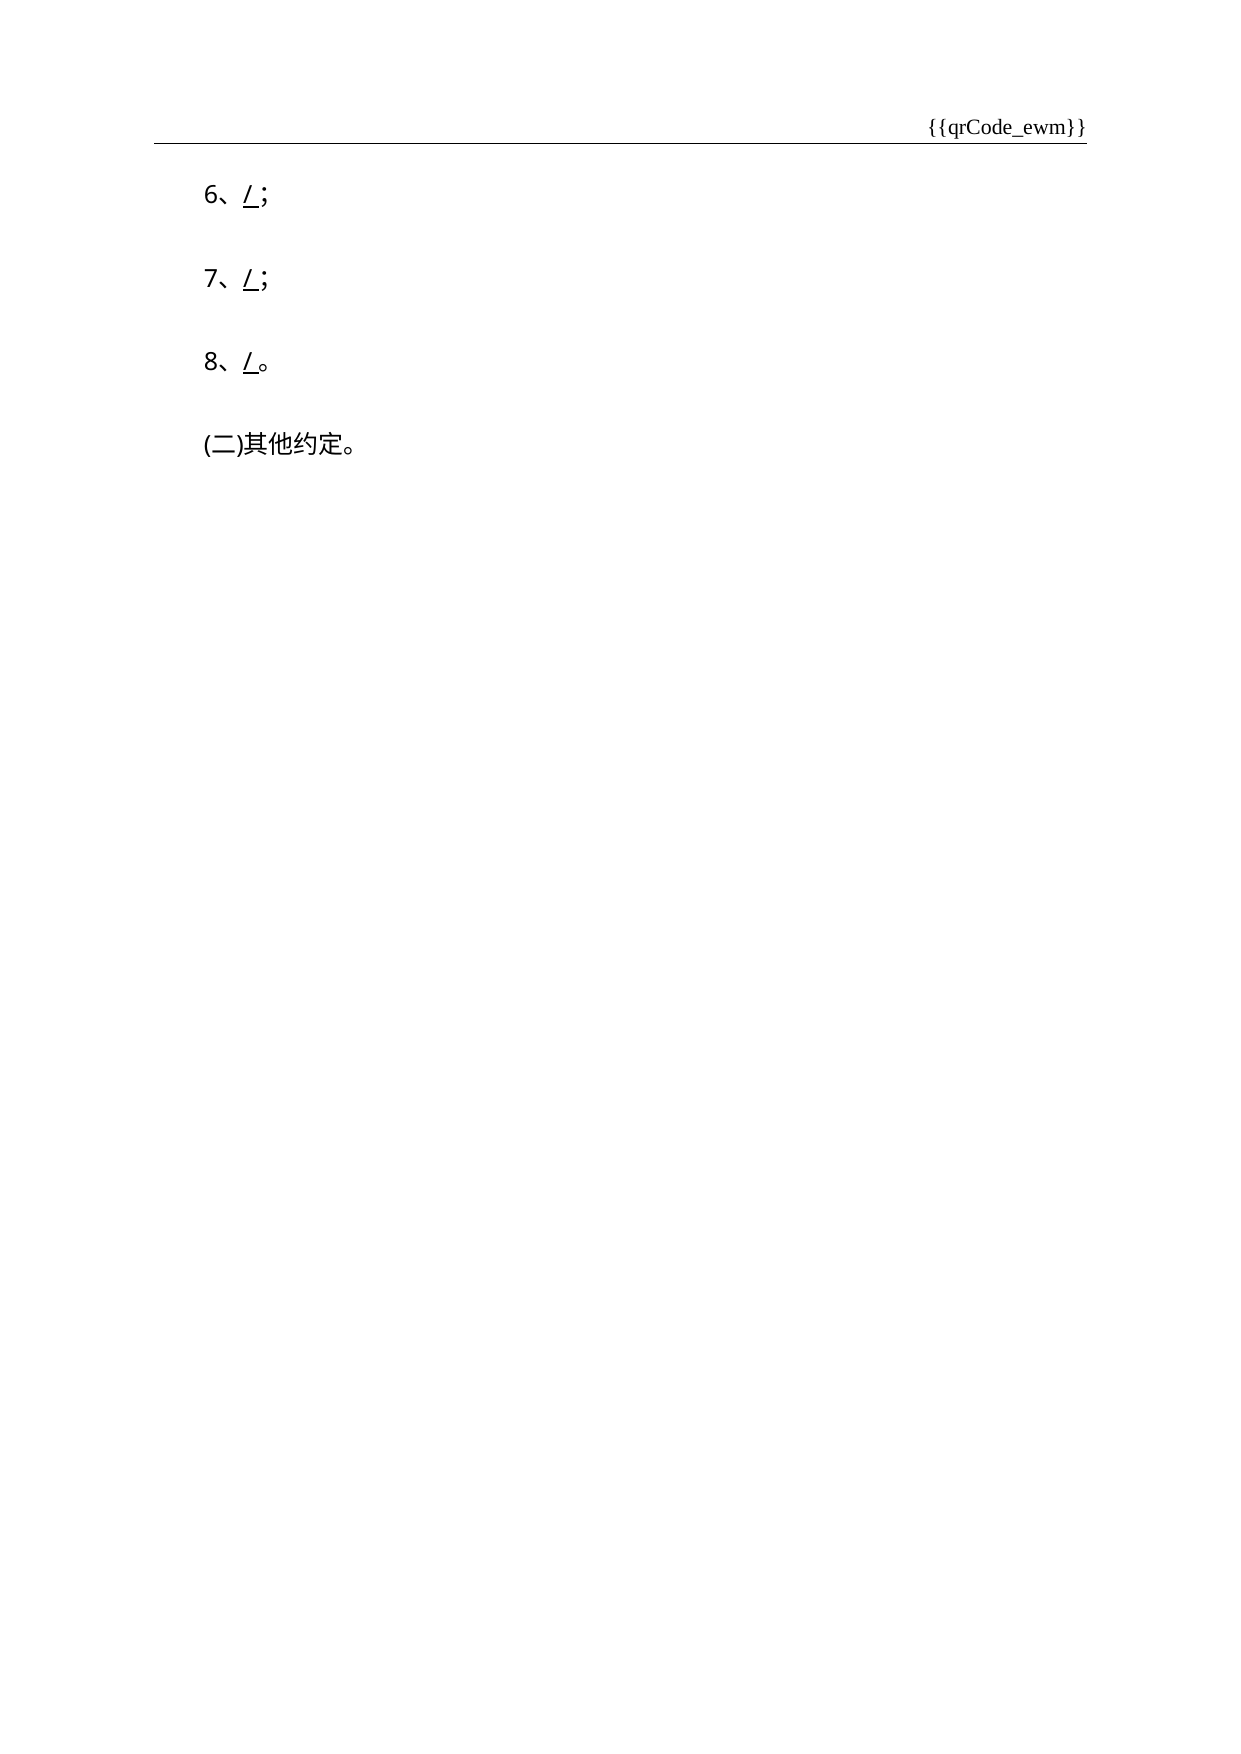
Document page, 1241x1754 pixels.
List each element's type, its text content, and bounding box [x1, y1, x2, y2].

text (二)其他约定。 [153, 410, 1087, 475]
text 6、； [153, 161, 1087, 226]
text 8、。 [153, 327, 1087, 392]
text 7、； [153, 244, 1087, 309]
